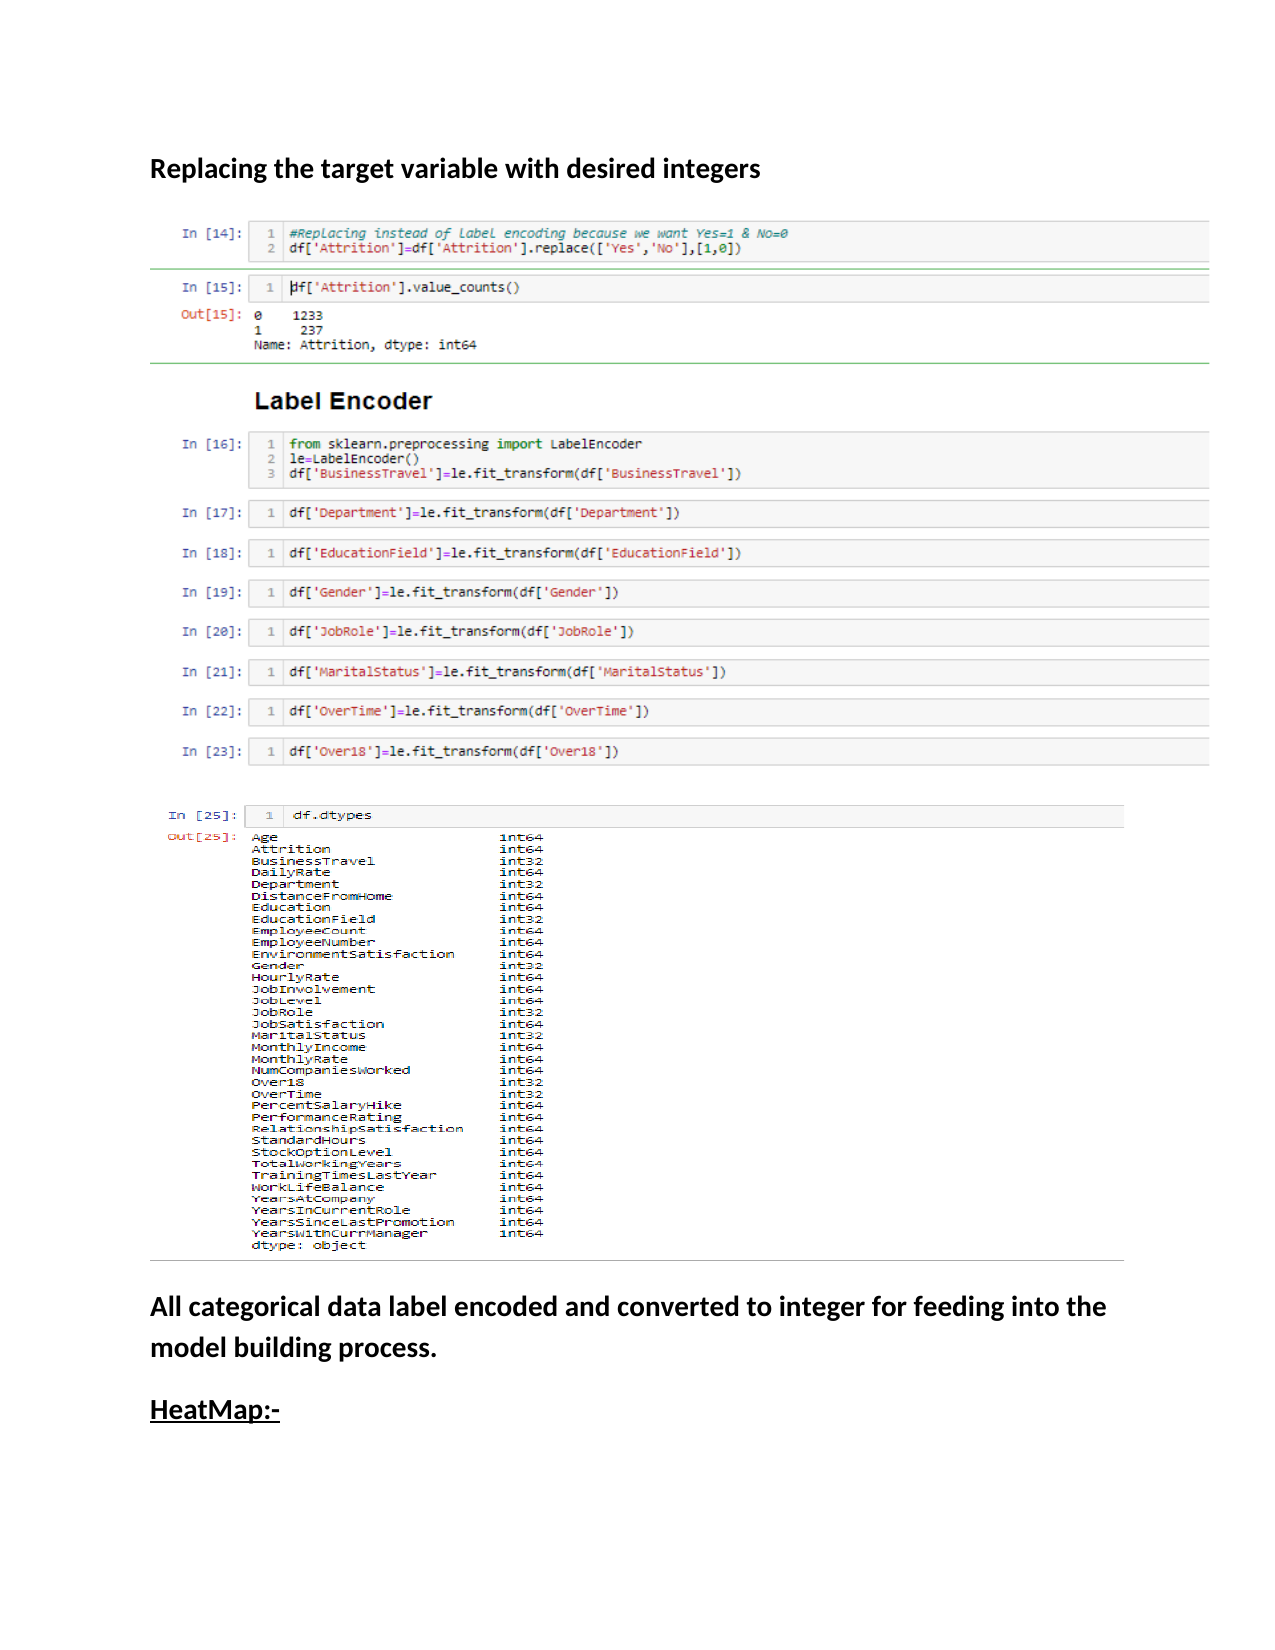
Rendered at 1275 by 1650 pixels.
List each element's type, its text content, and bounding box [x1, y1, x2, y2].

text All categorical data label encoded and converted to integer for feeding into the model building process. [150, 1288, 1125, 1365]
text HeatMap:- [150, 1391, 1125, 1427]
picture [150, 211, 1210, 778]
picture [150, 802, 1125, 1264]
text Replacing the target variable with desired integers [150, 150, 1125, 186]
